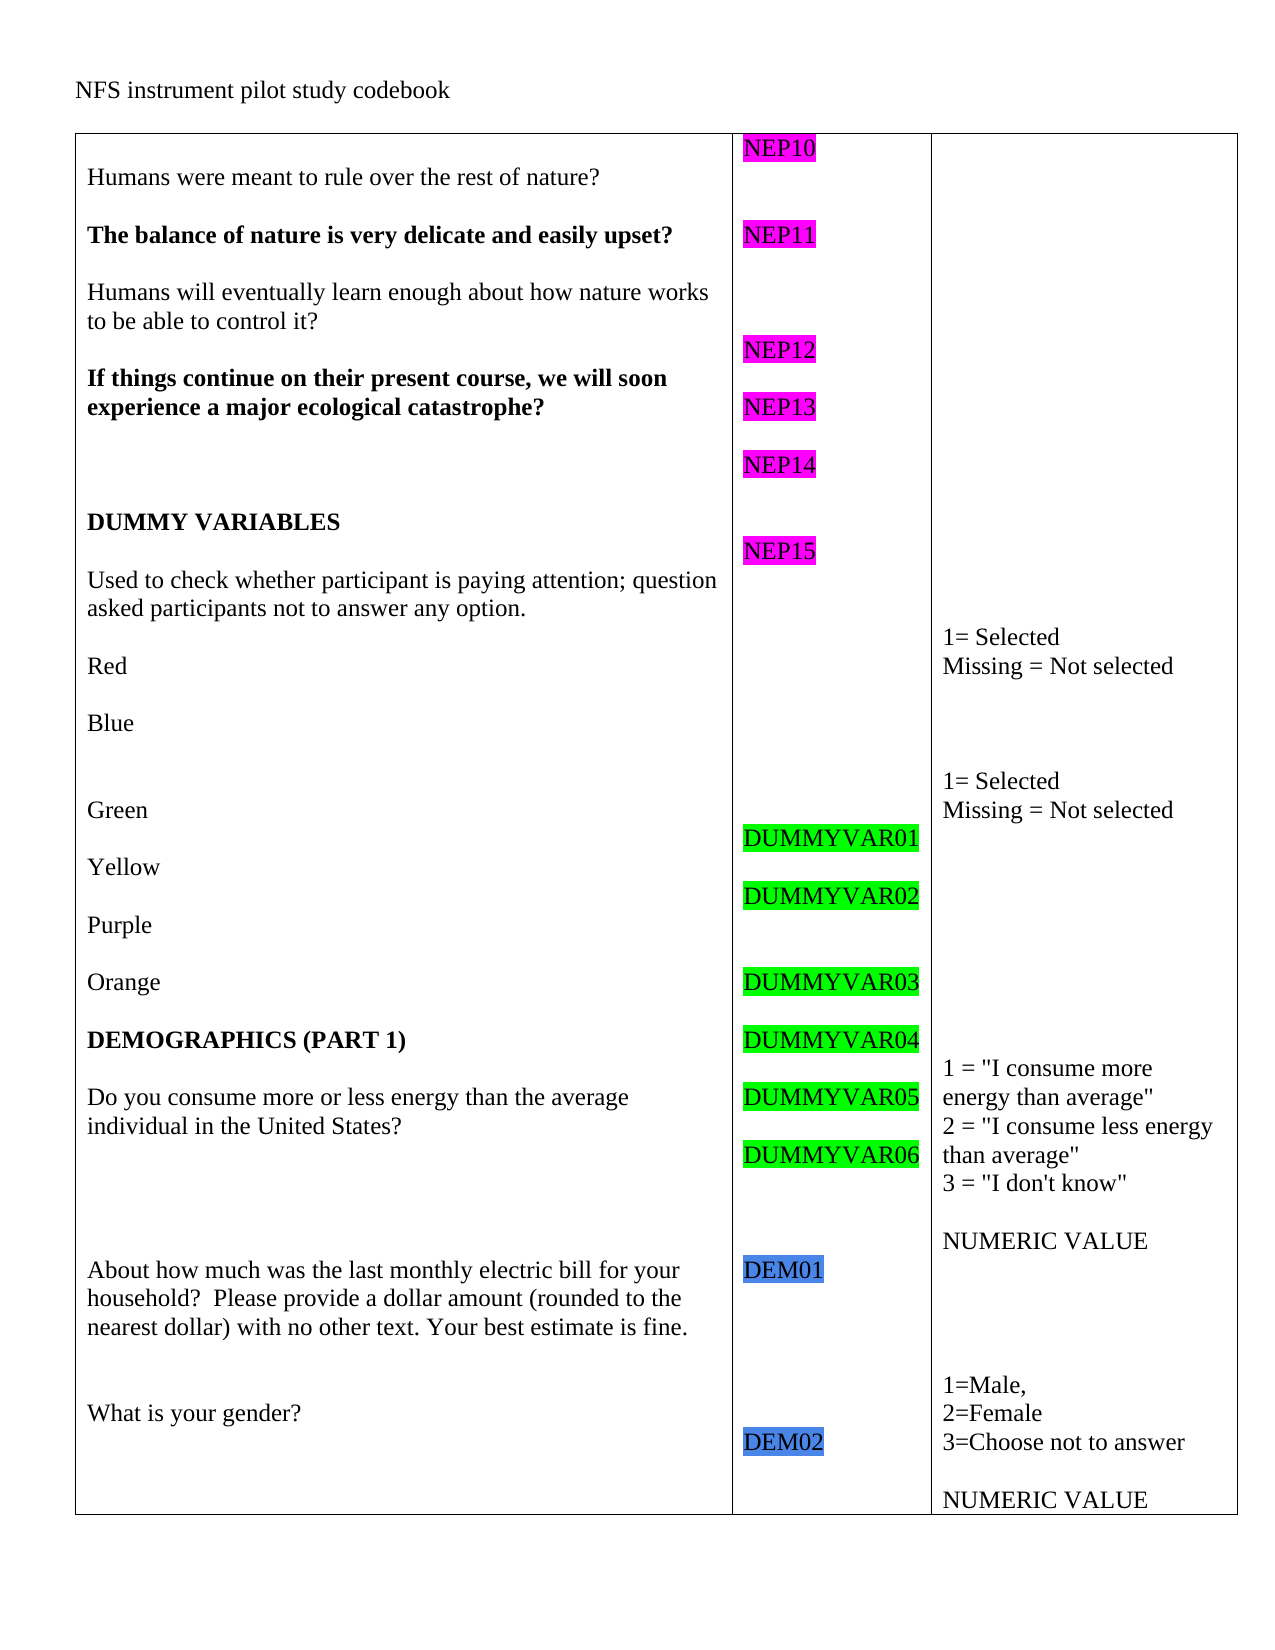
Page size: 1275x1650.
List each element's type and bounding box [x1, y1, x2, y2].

table_cell [932, 134, 1237, 1513]
table_cell [733, 134, 931, 1513]
table_cell [76, 134, 732, 1513]
